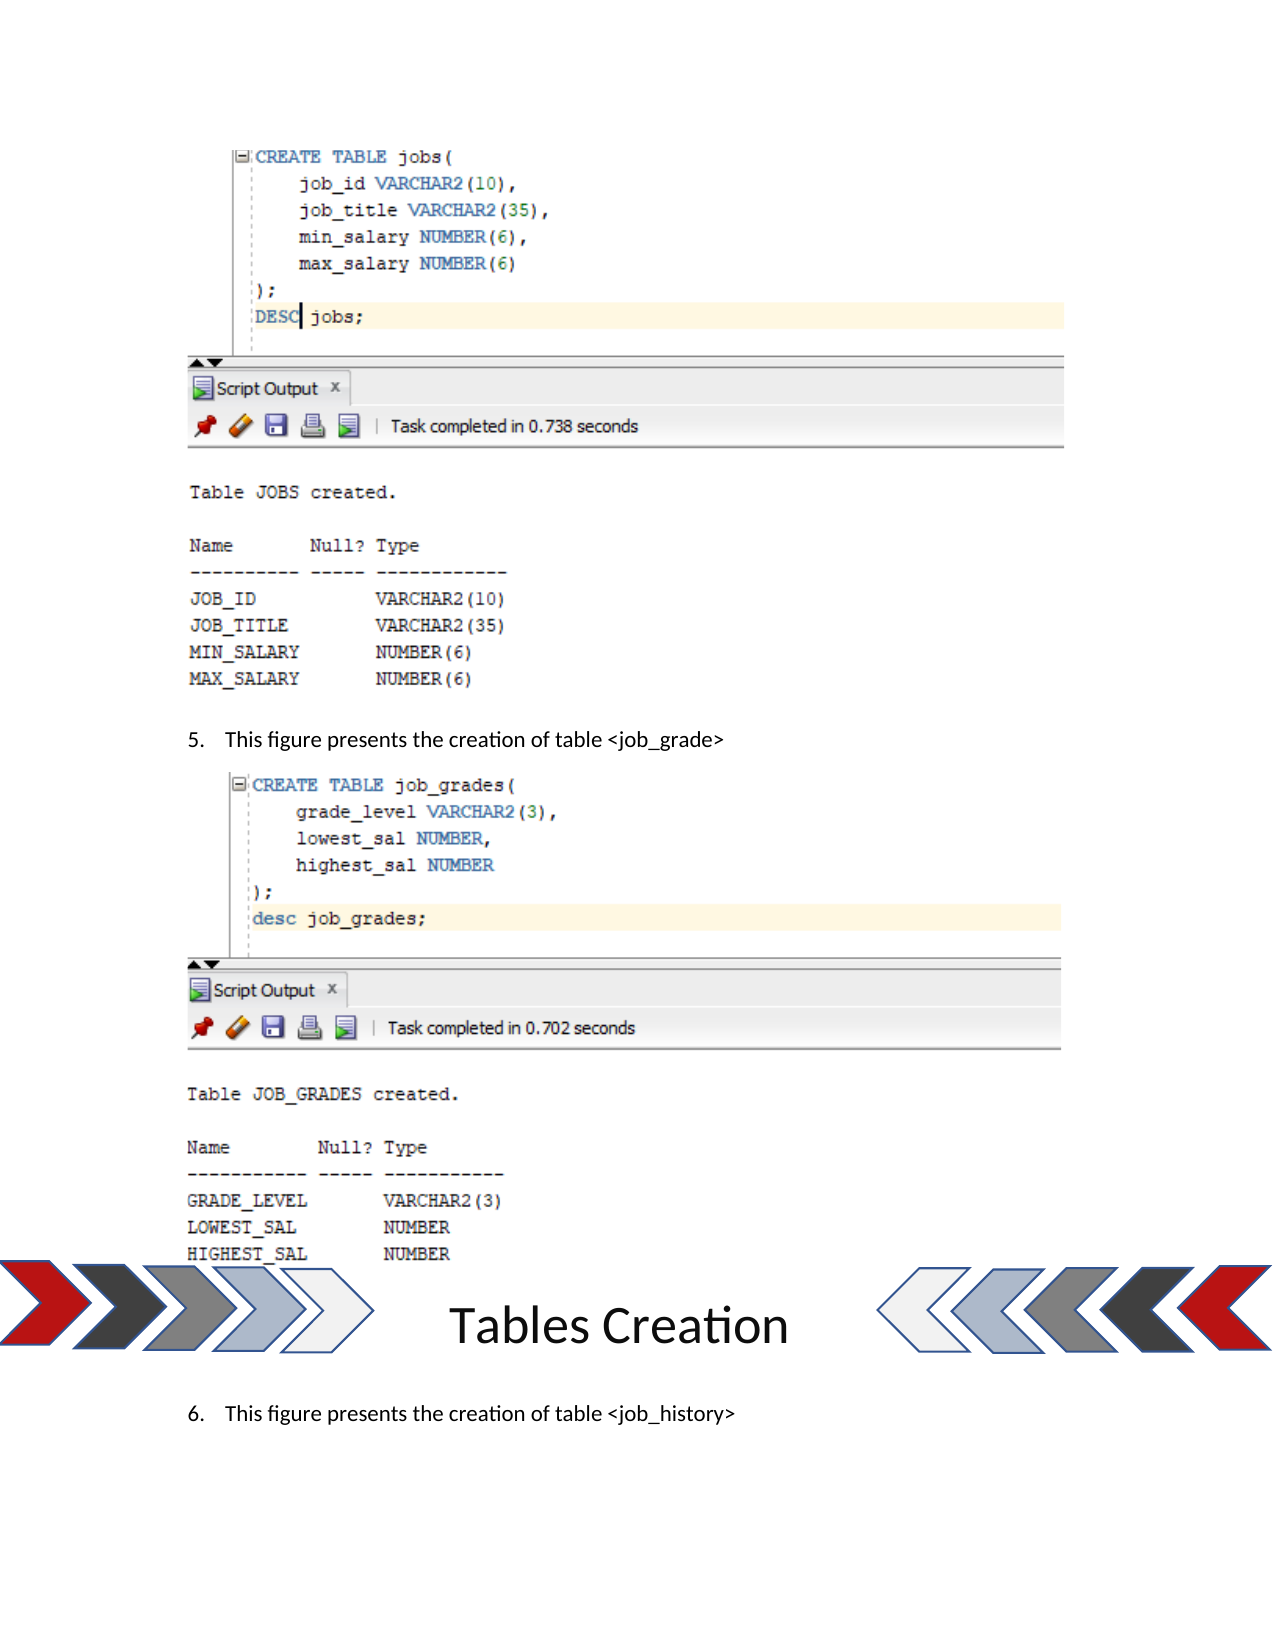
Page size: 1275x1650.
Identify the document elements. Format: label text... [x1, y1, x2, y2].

picture [187, 772, 1062, 1287]
list This figure presents the creation of table <job_history> [187, 1399, 1125, 1427]
list This figure presents the creation of table <job_grade> [187, 725, 1125, 753]
picture [187, 150, 1065, 707]
